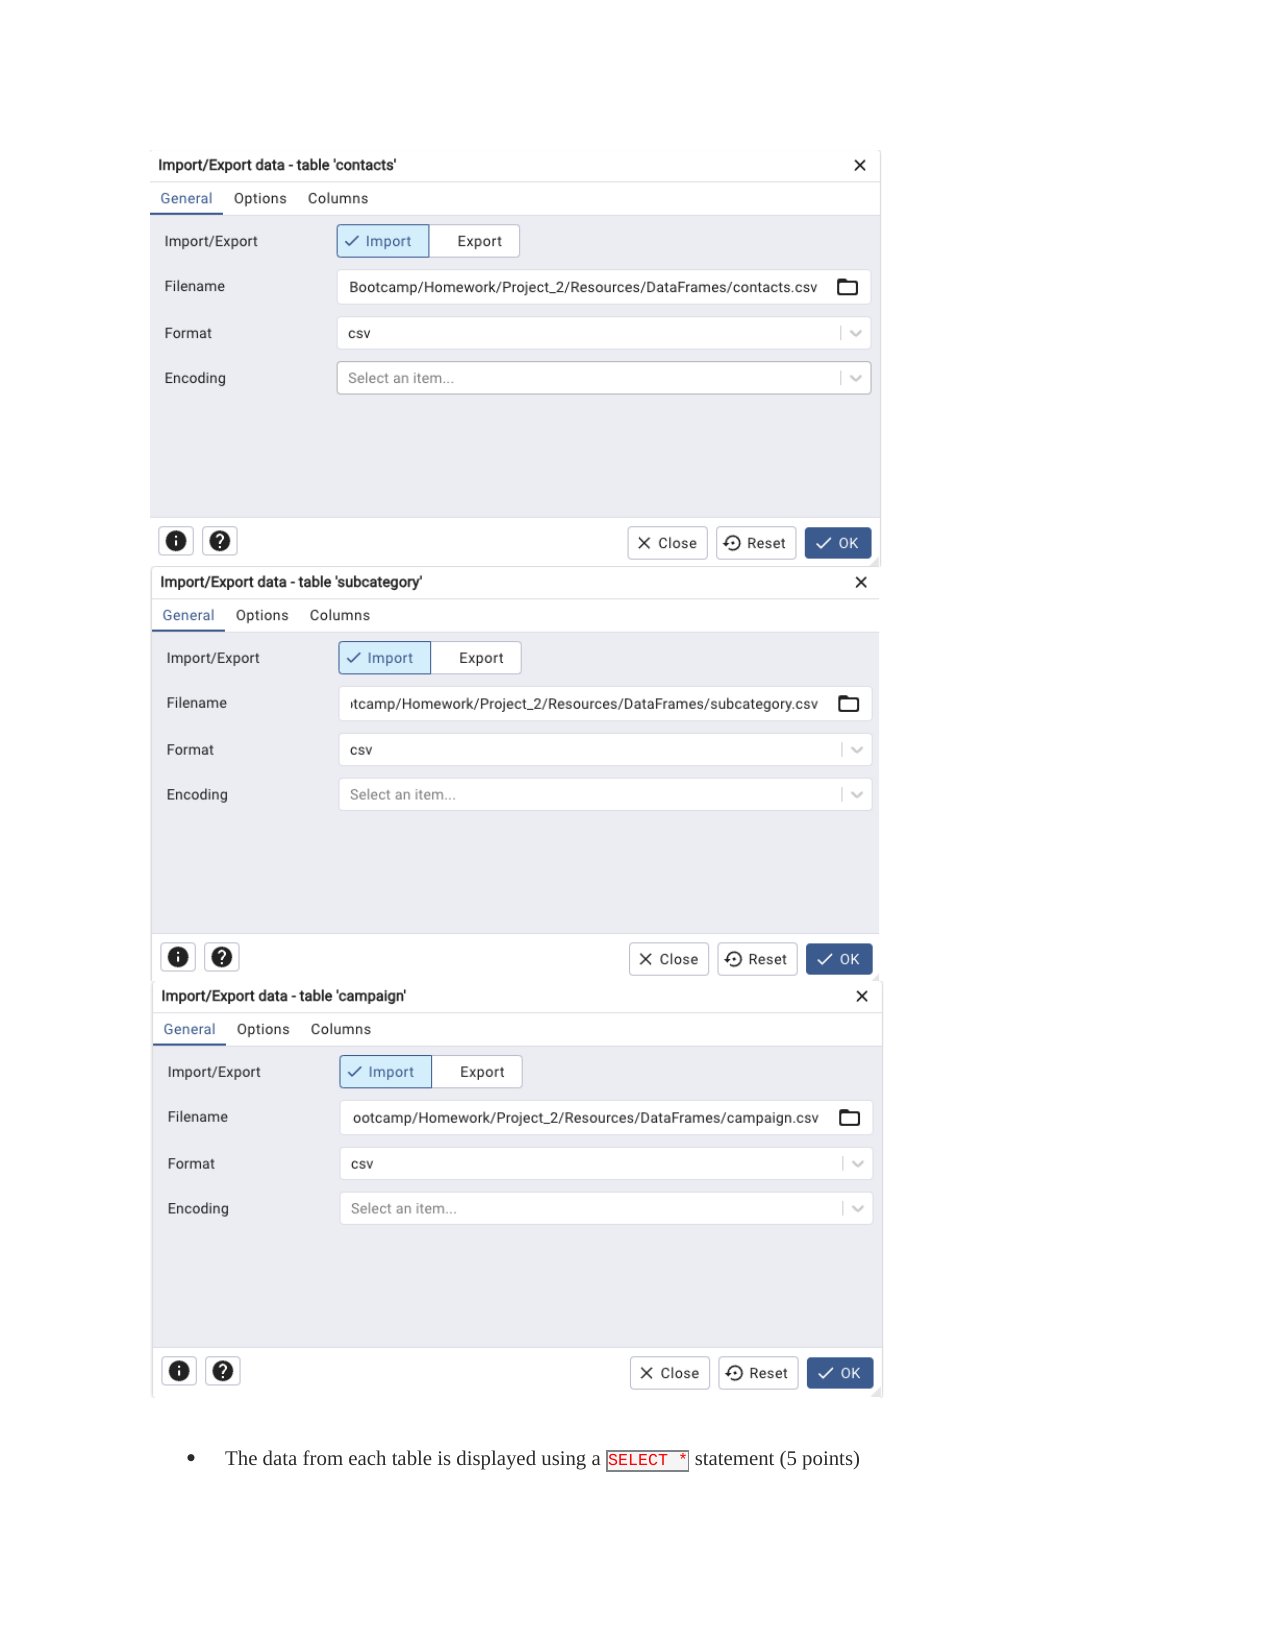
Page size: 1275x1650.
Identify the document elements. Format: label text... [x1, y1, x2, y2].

picture [150, 150, 884, 1398]
list The data from each table is displayed using a SELECT * statement (5 points) [187, 1446, 1125, 1472]
